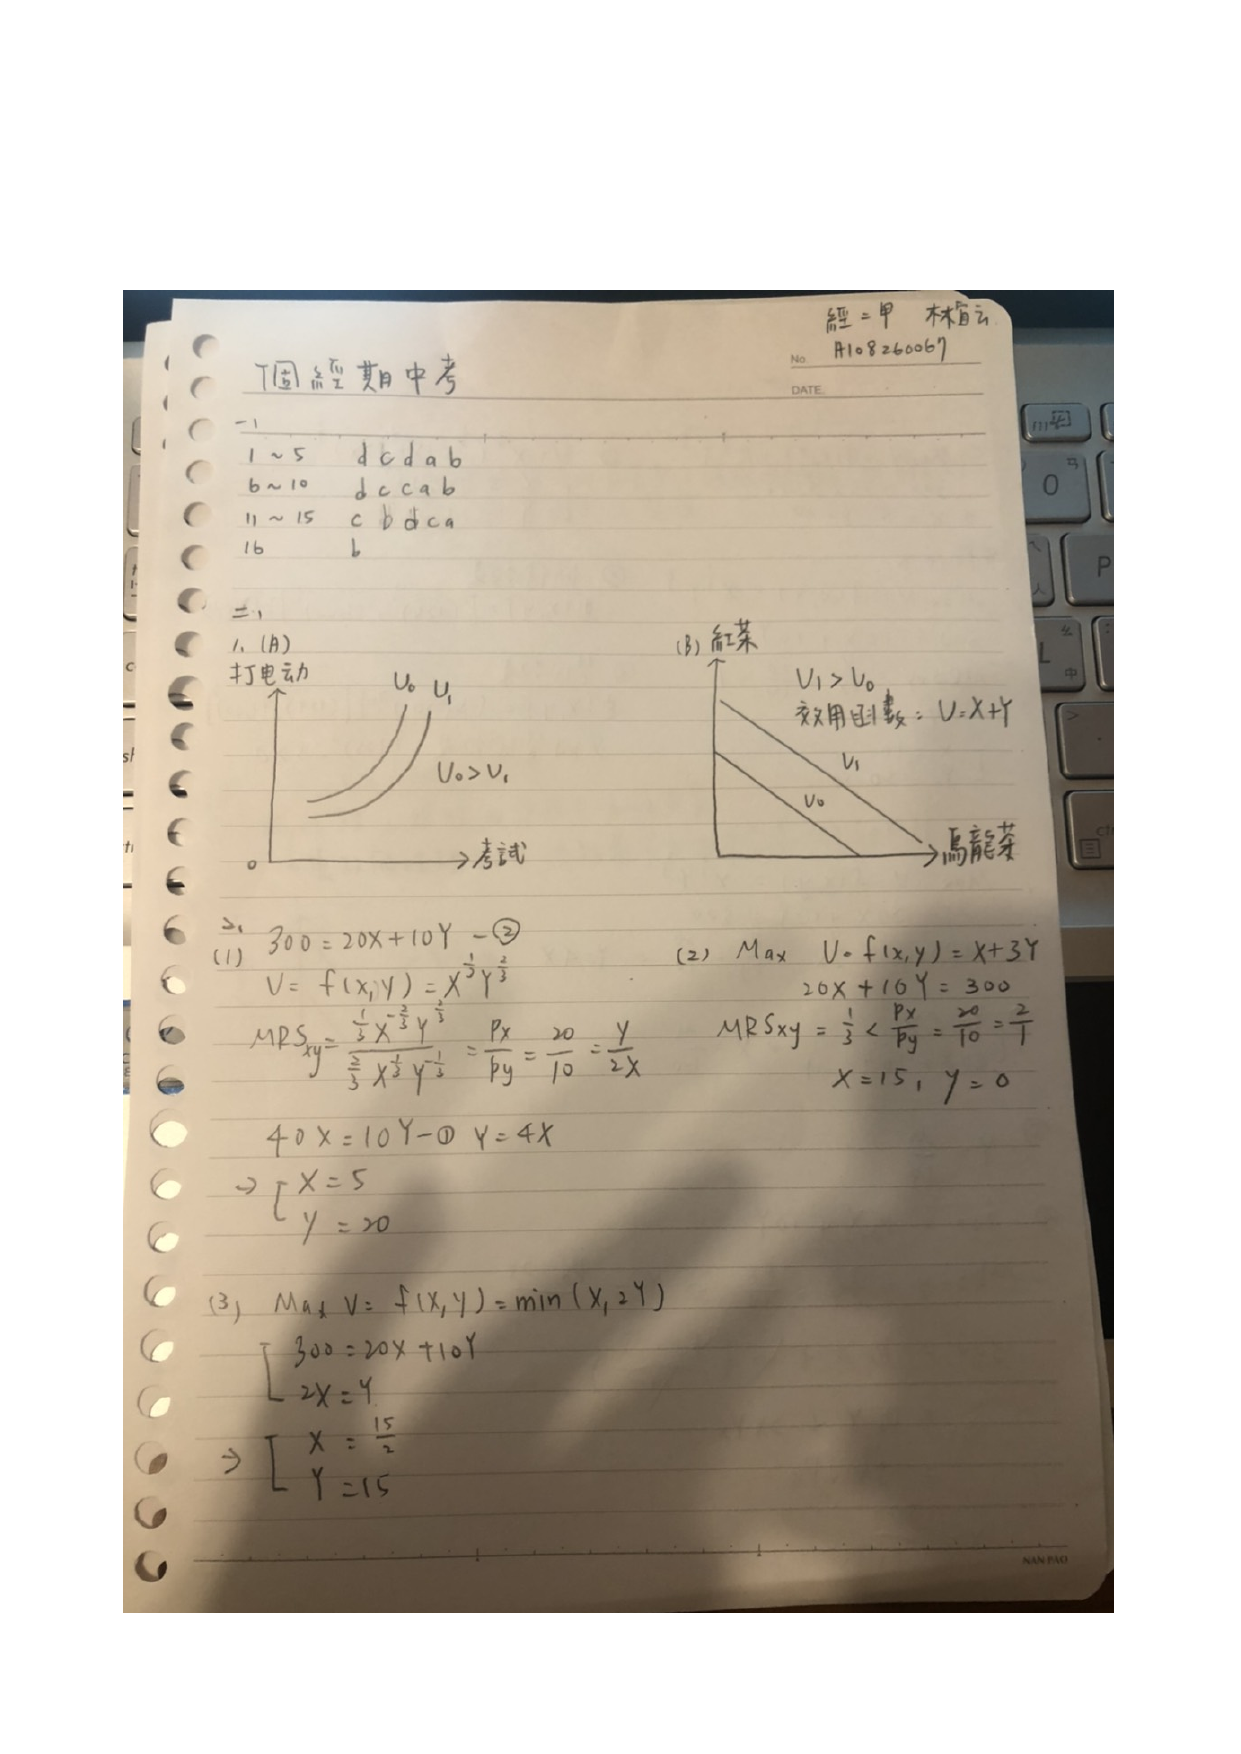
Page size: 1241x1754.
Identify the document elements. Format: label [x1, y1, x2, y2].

picture [123, 290, 1114, 1612]
